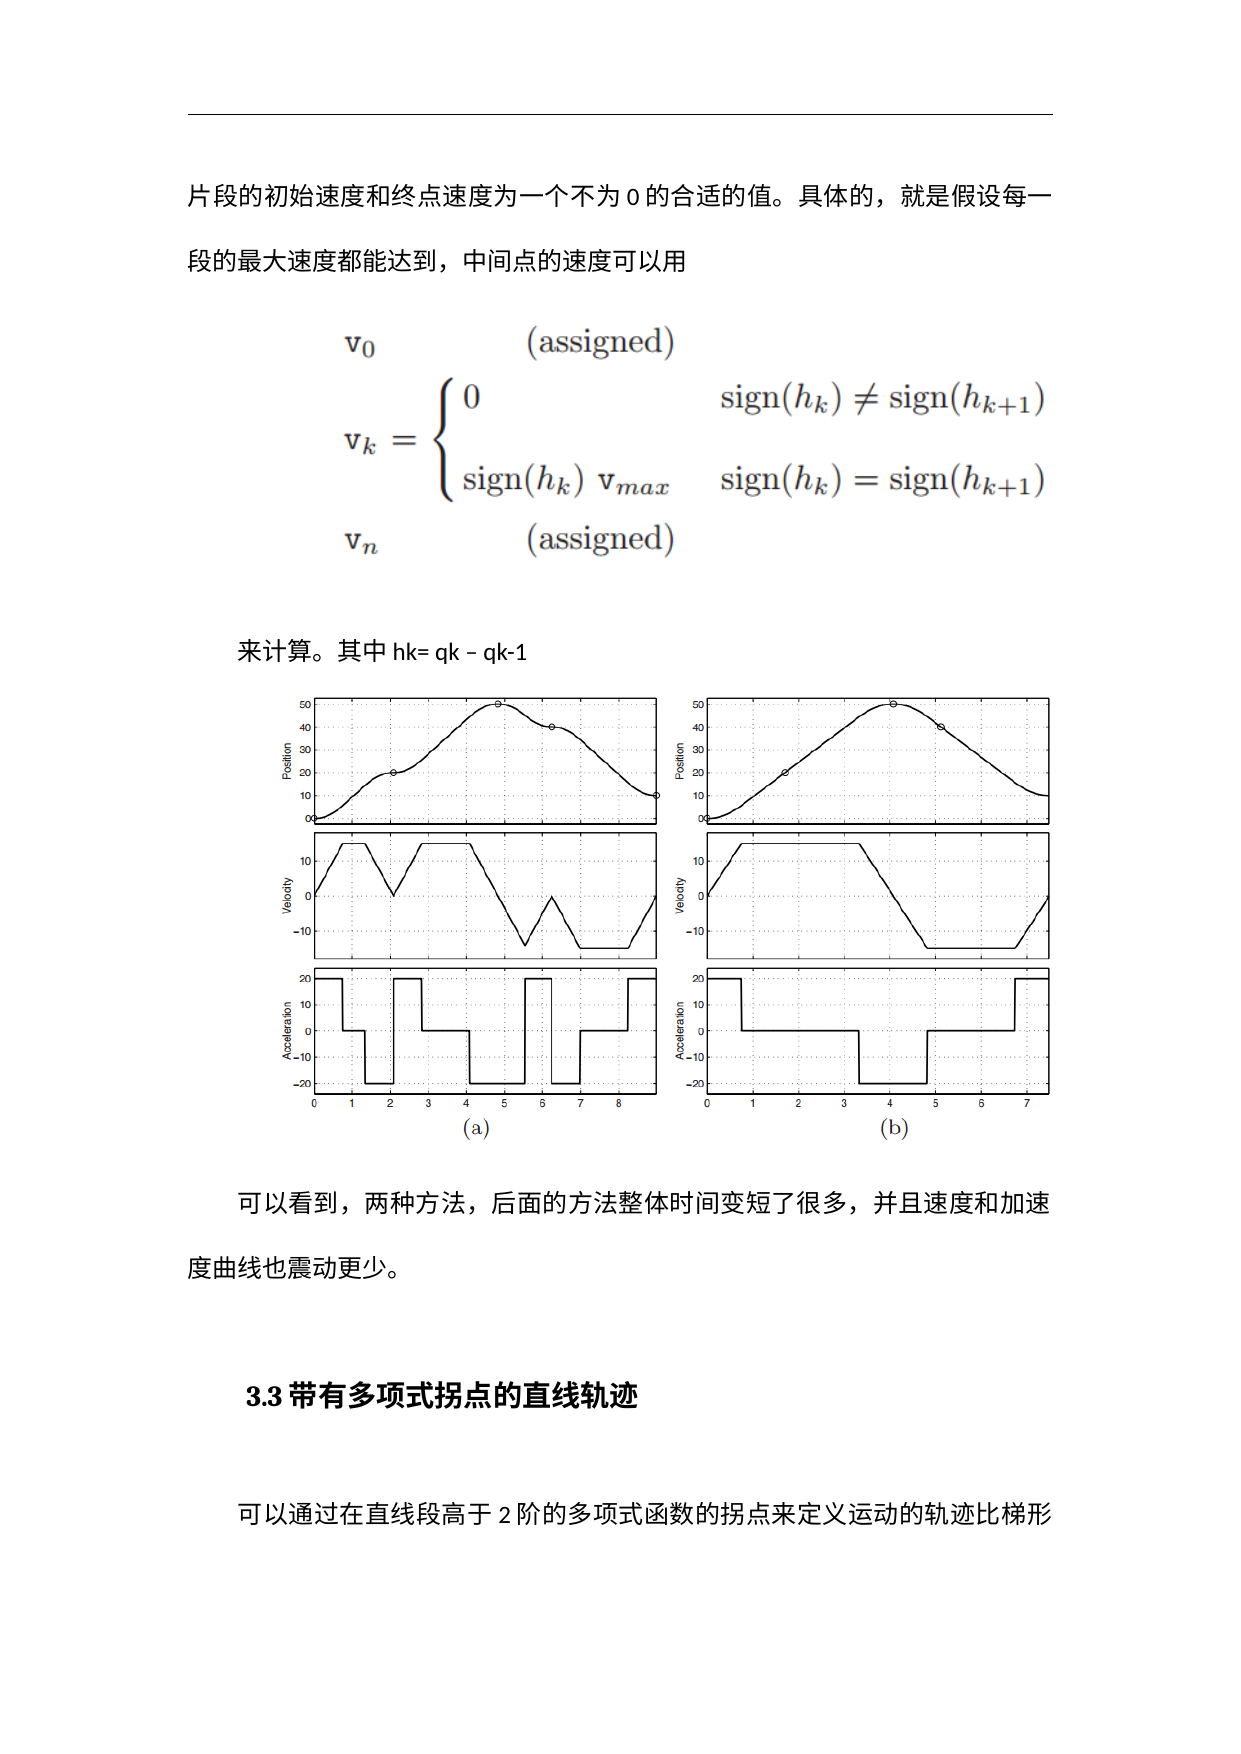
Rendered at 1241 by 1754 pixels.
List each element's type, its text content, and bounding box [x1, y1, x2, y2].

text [187, 162, 1053, 292]
picture [237, 682, 1103, 1144]
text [187, 1480, 1053, 1545]
text 可以看到，两种方法，后面的方法整体时间变短了很多，并且速度和加速度曲线也震动更少。 [187, 1169, 1053, 1299]
picture [237, 292, 1103, 589]
subtitle 3.3 带有多项式拐点的直线轨迹 [187, 1361, 1053, 1426]
text 来计算。其中hk= qk – qk-1 [187, 617, 1053, 682]
